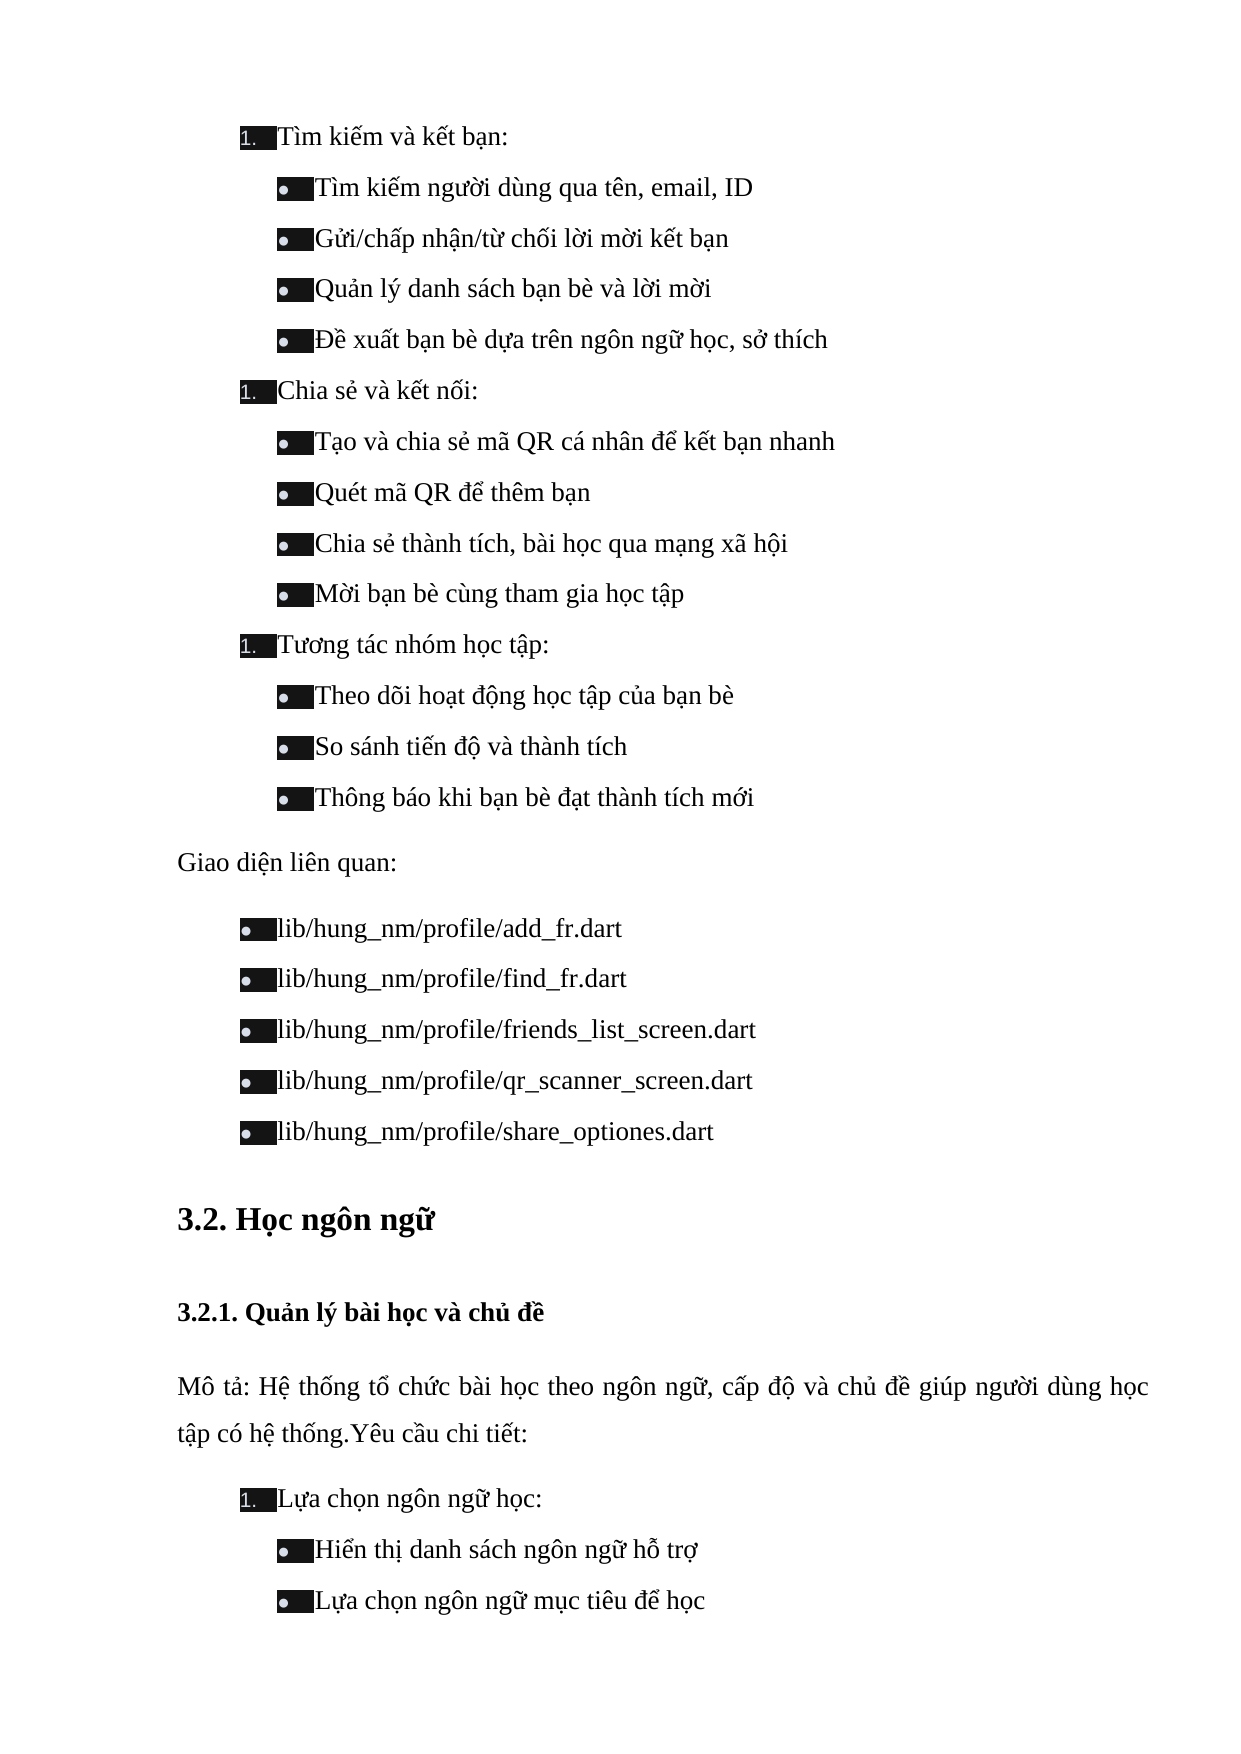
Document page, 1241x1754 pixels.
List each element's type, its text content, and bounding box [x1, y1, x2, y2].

list lib/hung_nm/profile/add_fr.dart [239, 910, 1152, 945]
list lib/hung_nm/profile/share_optiones.dart [239, 1113, 1152, 1148]
list Tạo và chia sẻ mã QR cá nhân để kết bạn nhanh [277, 423, 1152, 458]
text Mô tả: Hệ thống tổ chức bài học theo ngôn ngữ, cấp độ và chủ đề giúp người dùng học tập có hệ thống.Yêu cầu chi tiết: [177, 1368, 1152, 1450]
list lib/hung_nm/profile/qr_scanner_screen.dart [239, 1062, 1152, 1097]
list Lựa chọn ngôn ngữ học: [239, 1480, 1152, 1515]
text Giao diện liên quan: [177, 844, 1152, 879]
list Hiển thị danh sách ngôn ngữ hỗ trợ [277, 1531, 1152, 1566]
list lib/hung_nm/profile/friends_list_screen.dart [239, 1011, 1152, 1047]
list Chia sẻ thành tích, bài học qua mạng xã hội [277, 525, 1152, 560]
list Mời bạn bè cùng tham gia học tập [277, 576, 1152, 611]
list Tương tác nhóm học tập: [239, 626, 1152, 662]
subtitle 3.2. Học ngôn ngữ [177, 1199, 1152, 1238]
list Quét mã QR để thêm bạn [277, 474, 1152, 509]
list Đề xuất bạn bè dựa trên ngôn ngữ học, sở thích [277, 321, 1152, 357]
list Chia sẻ và kết nối: [239, 372, 1152, 407]
list Theo dõi hoạt động học tập của bạn bè [277, 677, 1152, 712]
list Thông báo khi bạn bè đạt thành tích mới [277, 779, 1152, 814]
list Quản lý danh sách bạn bè và lời mời [277, 271, 1152, 306]
list Gửi/chấp nhận/từ chối lời mời kết bạn [277, 220, 1152, 255]
list Lựa chọn ngôn ngữ mục tiêu để học [277, 1582, 1152, 1617]
list Tìm kiếm và kết bạn: [239, 118, 1152, 153]
list lib/hung_nm/profile/find_fr.dart [239, 961, 1152, 996]
subtitle 3.2.1. Quản lý bài học và chủ đề [177, 1294, 1152, 1329]
list Tìm kiếm người dùng qua tên, email, ID [277, 169, 1152, 204]
list So sánh tiến độ và thành tích [277, 728, 1152, 763]
